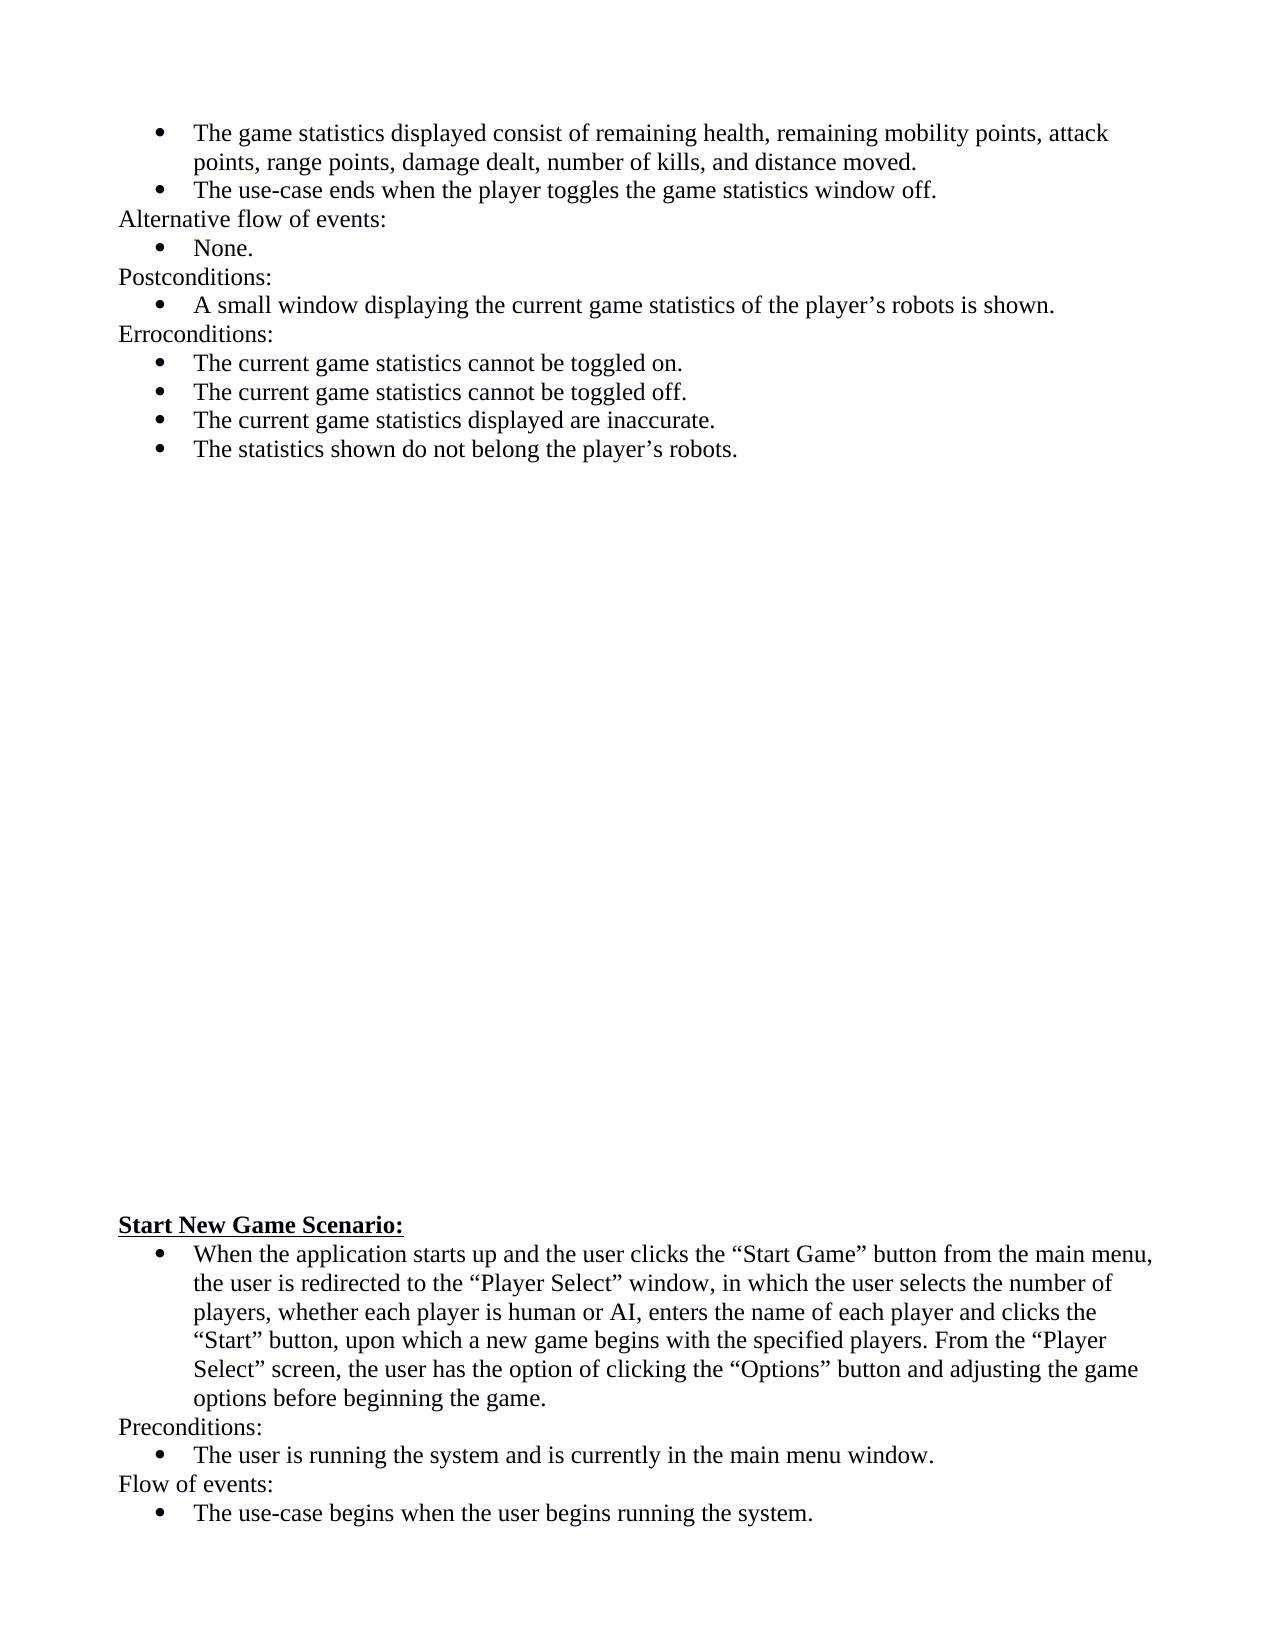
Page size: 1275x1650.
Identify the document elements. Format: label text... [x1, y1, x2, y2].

list The use-case ends when the player toggles the game statistics window off. [156, 176, 1157, 204]
list A small window displaying the current game statistics of the player’s robots is shown. [156, 291, 1157, 319]
text Flow of events: [118, 1469, 1157, 1498]
list The statistics shown do not belong the player’s robots. [156, 434, 1157, 463]
list None. [156, 233, 1157, 262]
list The current game statistics cannot be toggled off. [156, 377, 1157, 406]
text Preconditions: [118, 1412, 1157, 1441]
list The use-case begins when the user begins running the system. [156, 1498, 1157, 1527]
list The game statistics displayed consist of remaining health, remaining mobility points, attack points, range points, damage dealt, number of kills, and distance moved. [156, 118, 1157, 176]
text Postconditions: [118, 262, 1157, 291]
text Alternative flow of events: [118, 204, 1157, 233]
list The current game statistics cannot be toggled on. [156, 348, 1157, 377]
list The user is running the system and is currently in the main menu window. [156, 1441, 1157, 1469]
text Start New Game Scenario: [118, 1211, 1157, 1239]
text Erroconditions: [118, 319, 1157, 348]
list The current game statistics displayed are inaccurate. [156, 406, 1157, 434]
list When the application starts up and the user clicks the “Start Game” button from the main menu, the user is redirected to the “Player Select” window, in which the user selects the number of players, whether each player is human or AI, enters the name of each player and clicks the “Start” button, upon which a new game begins with the specified players. From the “Player Select” screen, the user has the option of clicking the “Options” button and adjusting the game options before beginning the game. [156, 1239, 1157, 1412]
